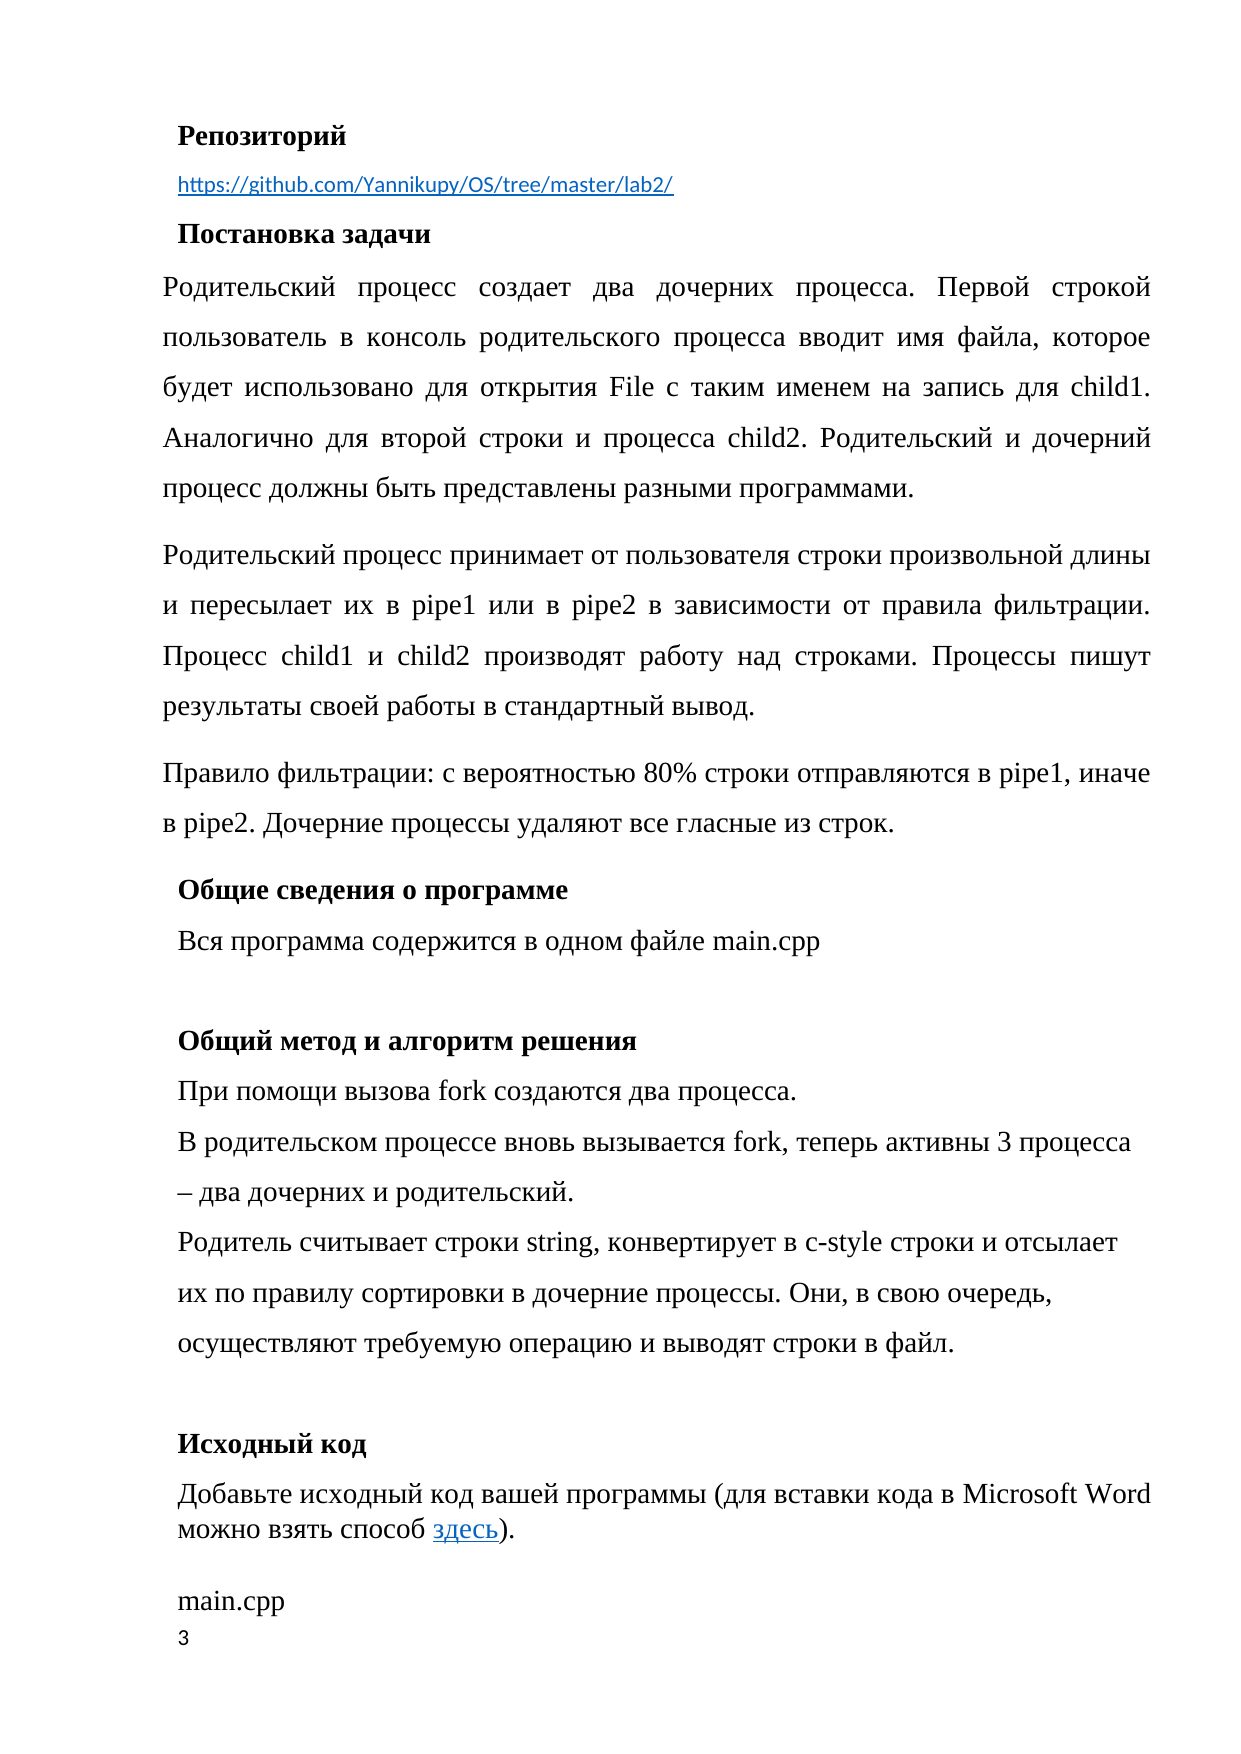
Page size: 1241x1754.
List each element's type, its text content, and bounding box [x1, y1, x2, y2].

text Исходный код [177, 1426, 1152, 1459]
text Общий метод и алгоритм решения [177, 1023, 1152, 1057]
text При помощи вызова fork создаются два процесса. [177, 1073, 1152, 1107]
text https://github.com/Yannikupy/OS/tree/master/lab2/ [177, 170, 1152, 198]
text В родительском процессе вновь вызывается fork, теперь активны 3 процесса – два дочерних и родительский. [177, 1124, 1152, 1208]
text Общие сведения о программе [177, 872, 1152, 906]
text Родительский процесс принимает от пользователя строки произвольной длины и пересылает их в pipe1 или в pipe2 в зависимости от правила фильтрации. Процесс child1 и child2 производят работу над строками. Процессы пишут результаты своей работы в стандартный вывод. [162, 537, 1152, 722]
text Постановка задачи [177, 217, 1152, 250]
text Родитель считывает строки string, конвертирует в c-style строки и отсылает их по правилу сортировки в дочерние процессы. Они, в свою очередь, осуществляют требуемую операцию и выводят строки в файл. [177, 1224, 1152, 1359]
text main.cpp [177, 1583, 1152, 1616]
text Вся программа содержится в одном файле main.cpp [177, 923, 1152, 956]
text Родительский процесс создает два дочерних процесса. Первой строкой пользователь в консоль родительского процесса вводит имя файла, которое будет использовано для открытия File с таким именем на запись для child1. Аналогично для второй строки и процесса child2. Родительский и дочерний процесс должны быть представлены разными программами. [162, 269, 1152, 504]
text Добавьте исходный код вашей программы (для вставки кода в Microsoft Word можно взять способ здесь). [177, 1476, 1152, 1545]
text Правило фильтрации: с вероятностью 80% строки отправляются в pipe1, иначе в pipe2. Дочерние процессы удаляют все гласные из строк. [162, 755, 1152, 839]
text Репозиторий [177, 118, 1152, 152]
